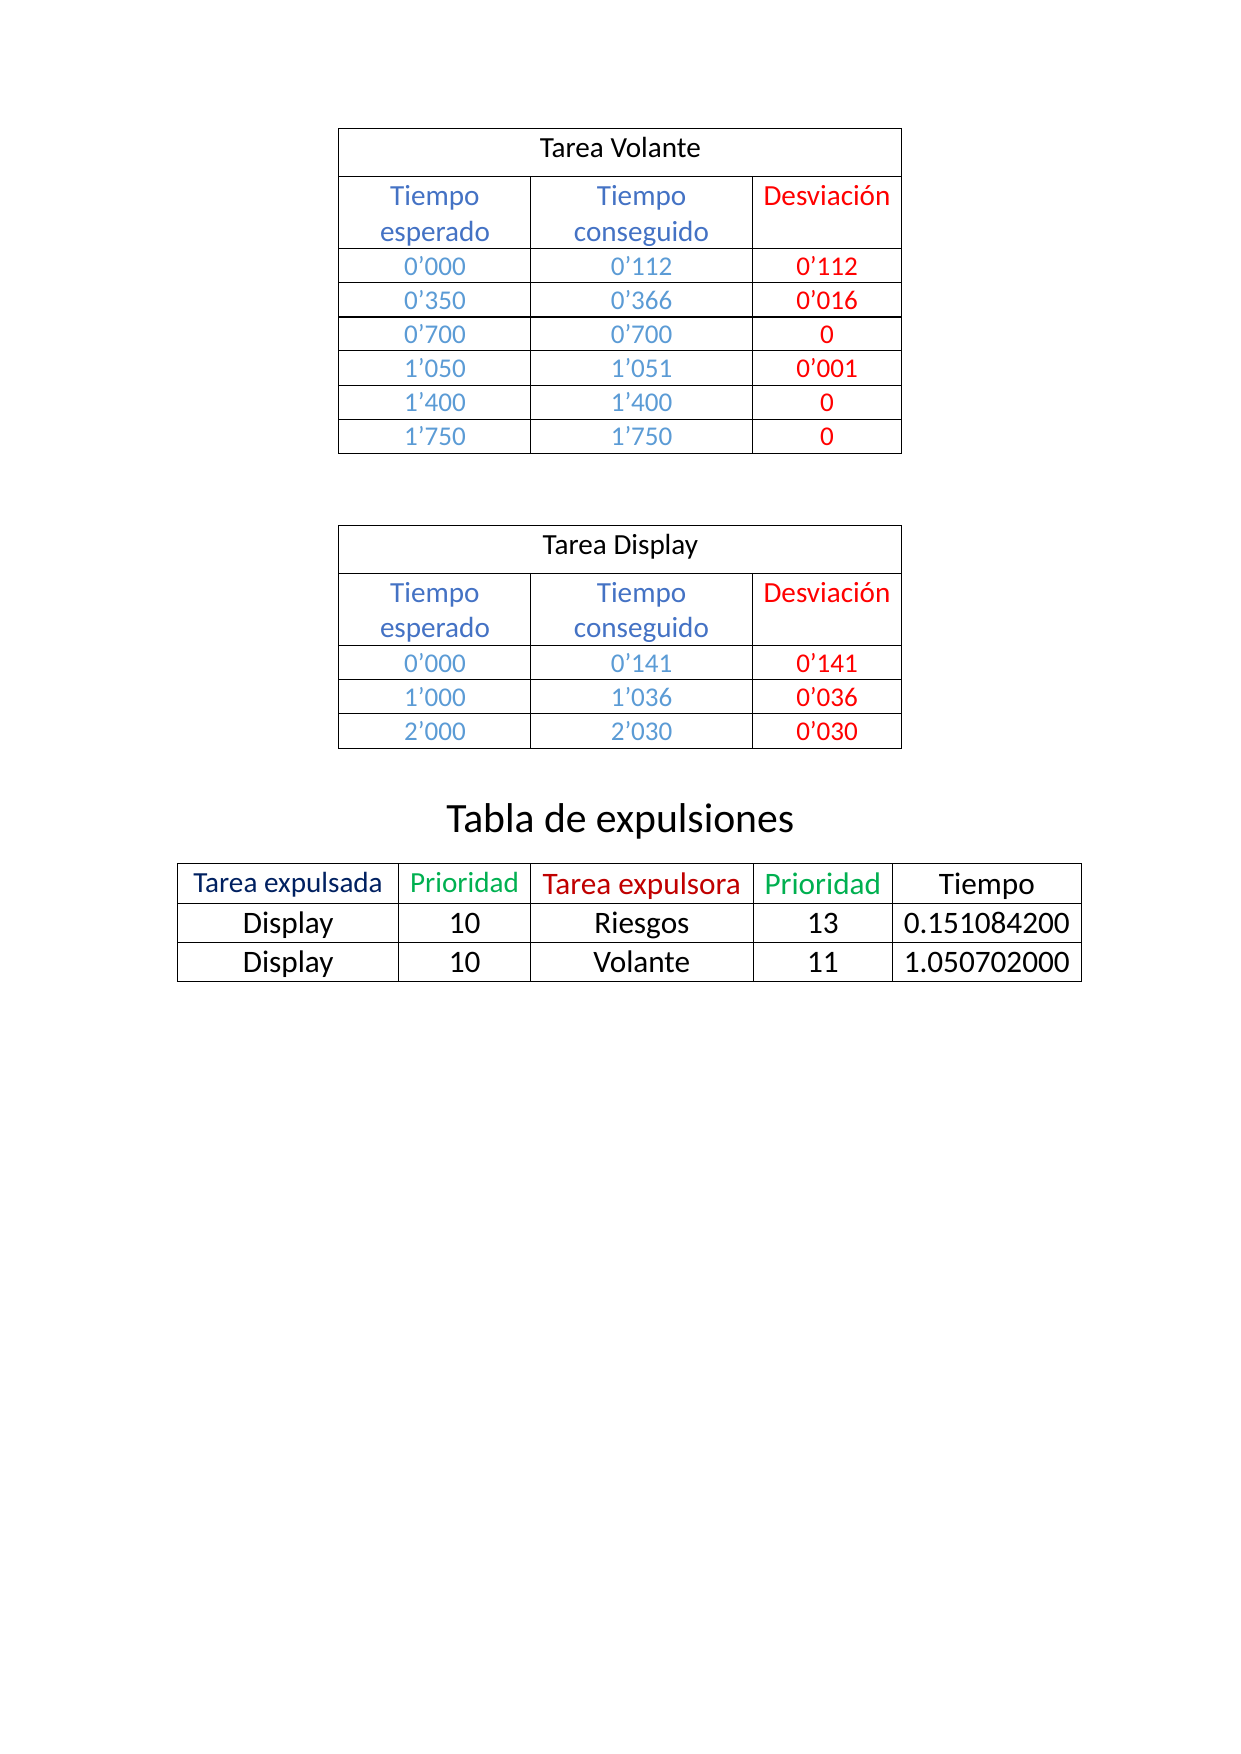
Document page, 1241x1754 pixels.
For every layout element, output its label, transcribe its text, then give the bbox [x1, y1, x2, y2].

table_cell 1’750 [531, 420, 752, 453]
table_cell 0’366 [531, 283, 752, 316]
table_cell Tiempo esperado [339, 177, 530, 248]
table_header Tarea Display [339, 526, 901, 573]
table_cell 13 [754, 904, 892, 942]
table_cell 1’036 [531, 680, 752, 713]
table_cell 1.050702000 [893, 943, 1081, 981]
table_cell Tiempo conseguido [531, 574, 752, 645]
table_cell Desviación [753, 574, 901, 645]
table_cell 0’141 [531, 646, 752, 679]
table_cell 0’350 [339, 283, 530, 316]
table_cell 11 [754, 943, 892, 981]
table_cell 0’016 [753, 283, 901, 316]
table_cell Display [178, 943, 398, 981]
table_cell Volante [531, 943, 753, 981]
table_cell 0’112 [531, 249, 752, 282]
table_cell 0’000 [339, 646, 530, 679]
table_header Tiempo [893, 864, 1081, 902]
table_cell 0’700 [531, 318, 752, 350]
table_cell 10 [399, 943, 530, 981]
table_cell 1’400 [339, 386, 530, 418]
table_cell 0 [753, 318, 901, 350]
table_cell 2’000 [339, 714, 530, 747]
table_cell 0’000 [339, 249, 530, 282]
table_cell Tiempo esperado [339, 574, 530, 645]
table_cell 2’030 [531, 714, 752, 747]
table_header Prioridad [754, 864, 892, 902]
table_cell Desviación [753, 177, 901, 248]
table_cell 0’036 [753, 680, 901, 713]
table_header Tarea Volante [339, 129, 901, 176]
text Tabla de expulsiones [177, 792, 1063, 842]
table_cell 0’112 [753, 249, 901, 282]
table_cell 1’051 [531, 351, 752, 384]
table_cell 1’050 [339, 351, 530, 384]
table_cell 10 [399, 904, 530, 942]
table_cell 0 [753, 420, 901, 453]
table_header Tarea expulsora [531, 864, 753, 902]
table_cell Display [178, 904, 398, 942]
table_cell 0’030 [753, 714, 901, 747]
table_cell 0.151084200 [893, 904, 1081, 942]
table_cell 1’750 [339, 420, 530, 453]
table_cell 0’001 [753, 351, 901, 384]
table_cell 0 [753, 386, 901, 418]
table_header Prioridad [399, 864, 530, 902]
table_cell 0’700 [339, 318, 530, 350]
table_cell Tiempo conseguido [531, 177, 752, 248]
table_header Tarea expulsada [178, 864, 398, 902]
table_cell 0’141 [753, 646, 901, 679]
table_cell Riesgos [531, 904, 753, 942]
table_cell 1’000 [339, 680, 530, 713]
table_cell 1’400 [531, 386, 752, 418]
